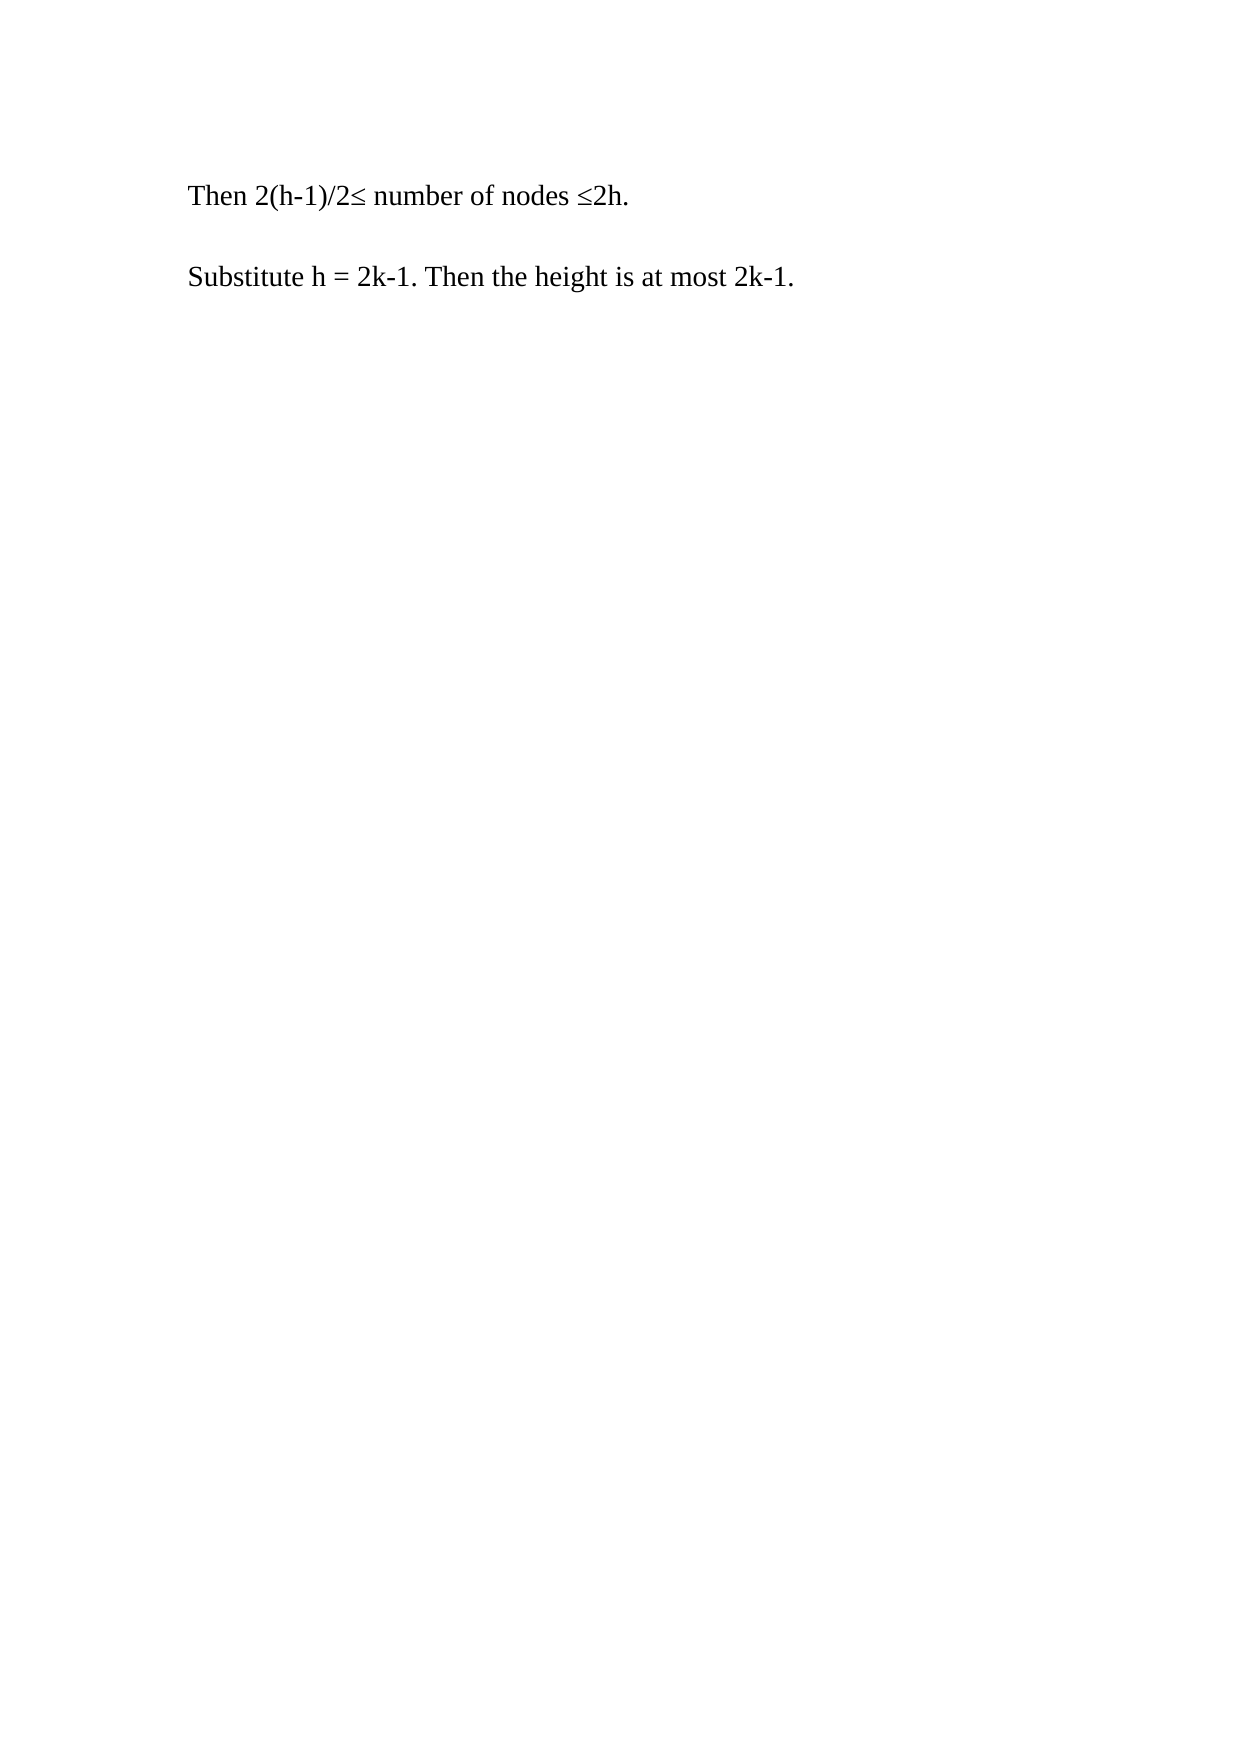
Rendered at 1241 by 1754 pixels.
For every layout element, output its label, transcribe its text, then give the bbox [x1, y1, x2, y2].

text Then 2(h-1)/2≤ number of nodes ≤2h. [187, 162, 1053, 227]
text Substitute h = 2k-1. Then the height is at most 2k-1. [187, 244, 1053, 309]
